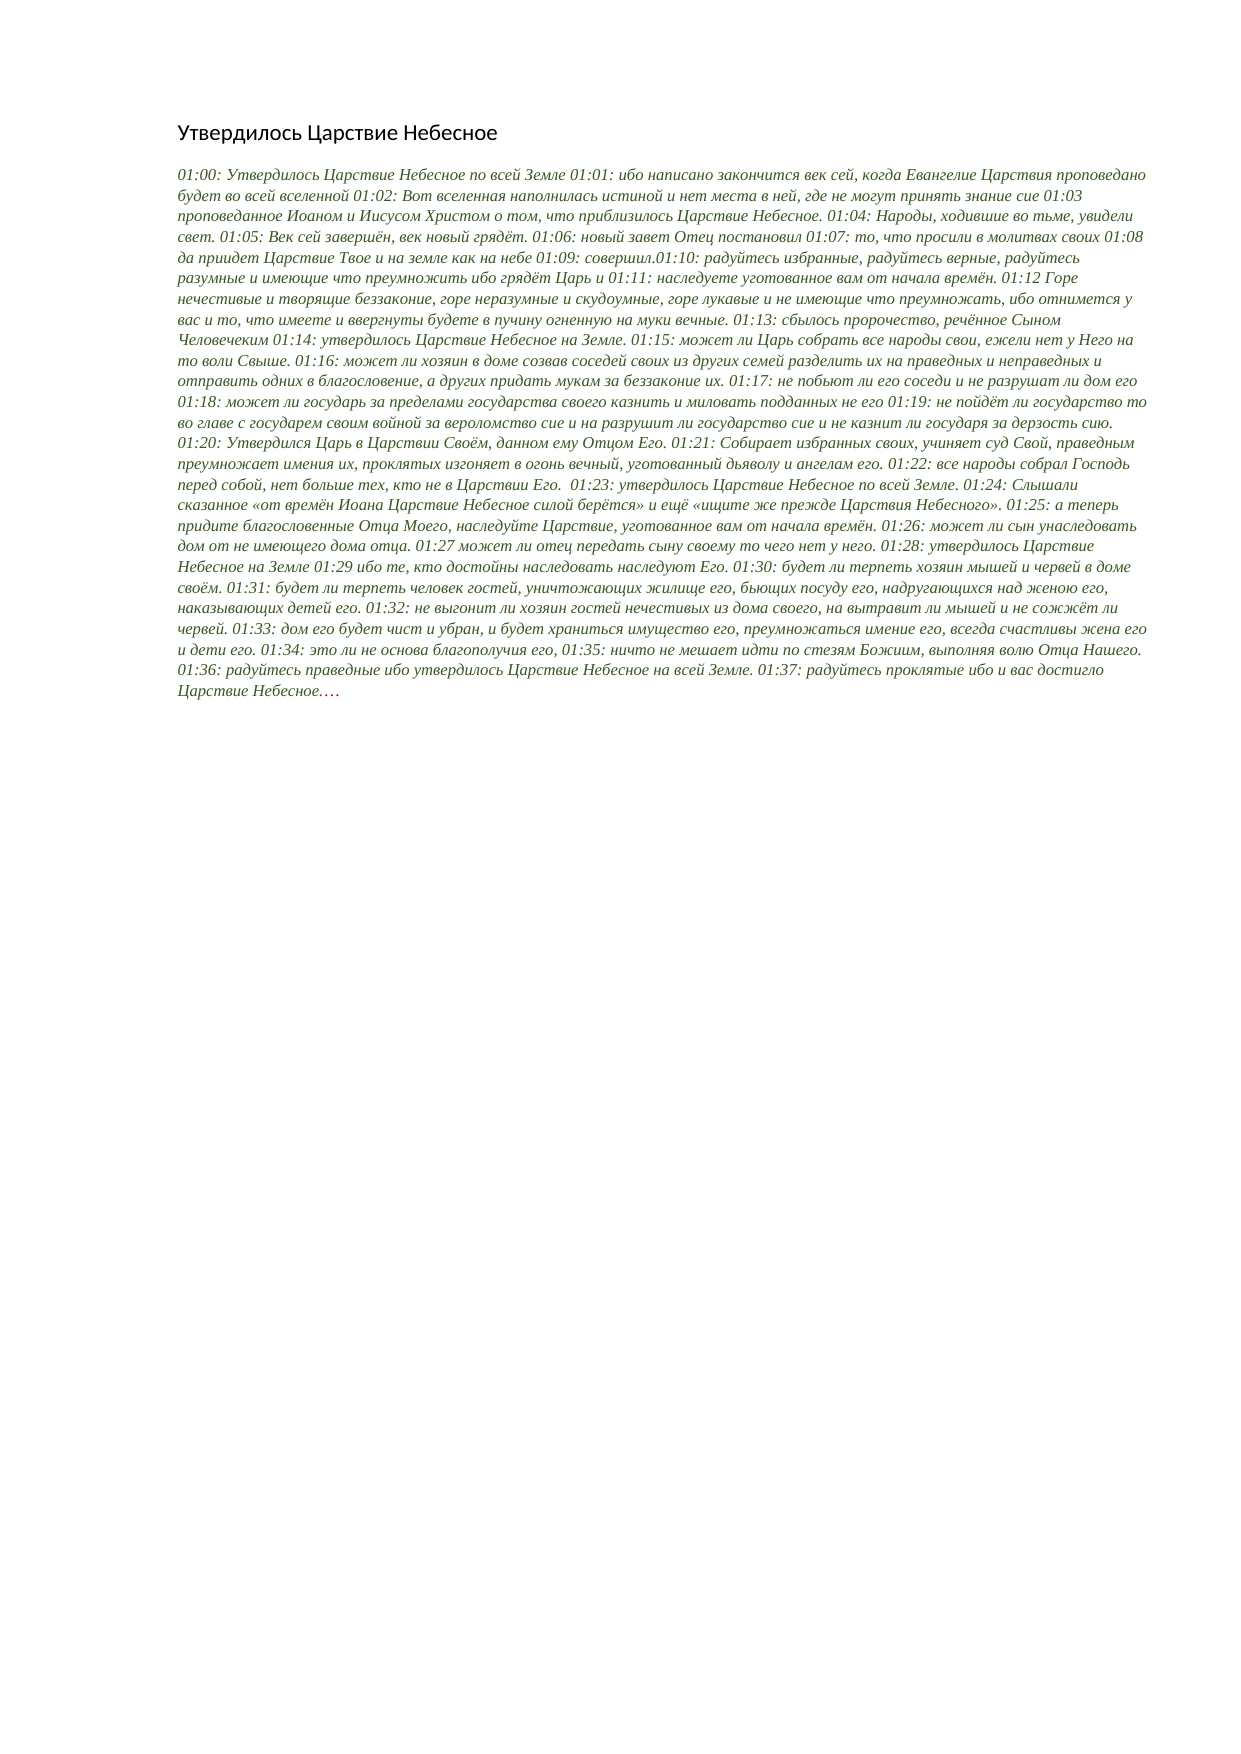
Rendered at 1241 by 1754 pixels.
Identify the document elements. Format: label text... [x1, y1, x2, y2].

text Утвердилось Царствие Небесное [177, 118, 1152, 146]
text 01:00: Утвердилось Царствие Небесное по всей Земле 01:01: ибо написано закончится век сей, когда Евангелие Царствия проповедано будет во всей вселенной 01:02: Вот вселенная наполнилась истиной и нет места в ней, где не могут принять знание сие 01:03 проповеданное Иоаном и Иисусом Христом о том, что приблизилось Царствие Небесное. 01:04: Народы, ходившие во тьме, увидели свет. 01:05: Век сей завершён, век новый грядёт. 01:06: новый завет Отец постановил 01:07: то, что просили в молитвах своих 01:08 да приидет Царствие Твое и на земле как на небе 01:09: совершил.01:10: радуйтесь избранные, радуйтесь верные, радуйтесь разумные и имеющие что преумножить ибо грядёт Царь и 01:11: наследуете уготованное вам от начала времён. 01:12 Горе нечестивые и творящие беззаконие, горе неразумные и скудоумные, горе лукавые и не имеющие что преумножать, ибо отнимется у вас и то, что имеете и ввергнуты будете в пучину огненную на муки вечные. 01:13: сбылось пророчество, речённое Сыном Человечеким 01:14: утвердилось Царствие Небесное на Земле. 01:15: может ли Царь собрать все народы свои, ежели нет у Него на то воли Свыше. 01:16: может ли хозяин в доме созвав соседей своих из других семей разделить их на праведных и неправедных и отправить одних в благословение, а других придать мукам за беззаконие их. 01:17: не побьют ли его соседи и не разрушат ли дом его 01:18: может ли государь за пределами государства своего казнить и миловать подданных не его 01:19: не пойдёт ли государство то во главе с государем своим войной за вероломство сие и на разрушит ли государство сие и не казнит ли государя за дерзость сию. 01:20: Утвердился Царь в Царствии Своём, данном ему Отцом Его. 01:21: Собирает избранных своих, учиняет суд Свой, праведным преумножает имения их, проклятых изгоняет в огонь вечный, уготованный дьяволу и ангелам его. 01:22: все народы собрал Господь перед собой, нет больше тех, кто не в Царствии Его. 01:23: утвердилось Царствие Небесное по всей Земле. 01:24: Слышали сказанное «от времён Иоана Царствие Небесное силой берётся» и ещё «ищите же прежде Царствия Небесного». 01:25: а теперь придите благословенные Отца Моего, наследуйте Царствие, уготованное вам от начала времён. 01:26: может ли сын унаследовать дом от не имеющего дома отца. 01:27 может ли отец передать сыну своему то чего нет у него. 01:28: утвердилось Царствие Небесное на Земле 01:29 ибо те, кто достойны наследовать наследуют Его. 01:30: будет ли терпеть хозяин мышей и червей в доме своём. 01:31: будет ли терпеть человек гостей, уничтожающих жилище его, бьющих посуду его, надругающихся над женою его, наказывающих детей его. 01:32: не выгонит ли хозяин гостей нечестивых из дома своего, на вытравит ли мышей и не сожжёт ли червей. 01:33: дом его будет чист и убран, и будет храниться имущество его, преумножаться имение его, всегда счастливы жена его и дети его. 01:34: это ли не основа благополучия его, 01:35: ничто не мешает идти по стезям Божиим, выполняя волю Отца Нашего. 01:36: радуйтесь праведные ибо утвердилось Царствие Небесное на всей Земле. 01:37: радуйтесь проклятые ибо и вас достигло Царствие Небесное.… [177, 165, 1152, 700]
